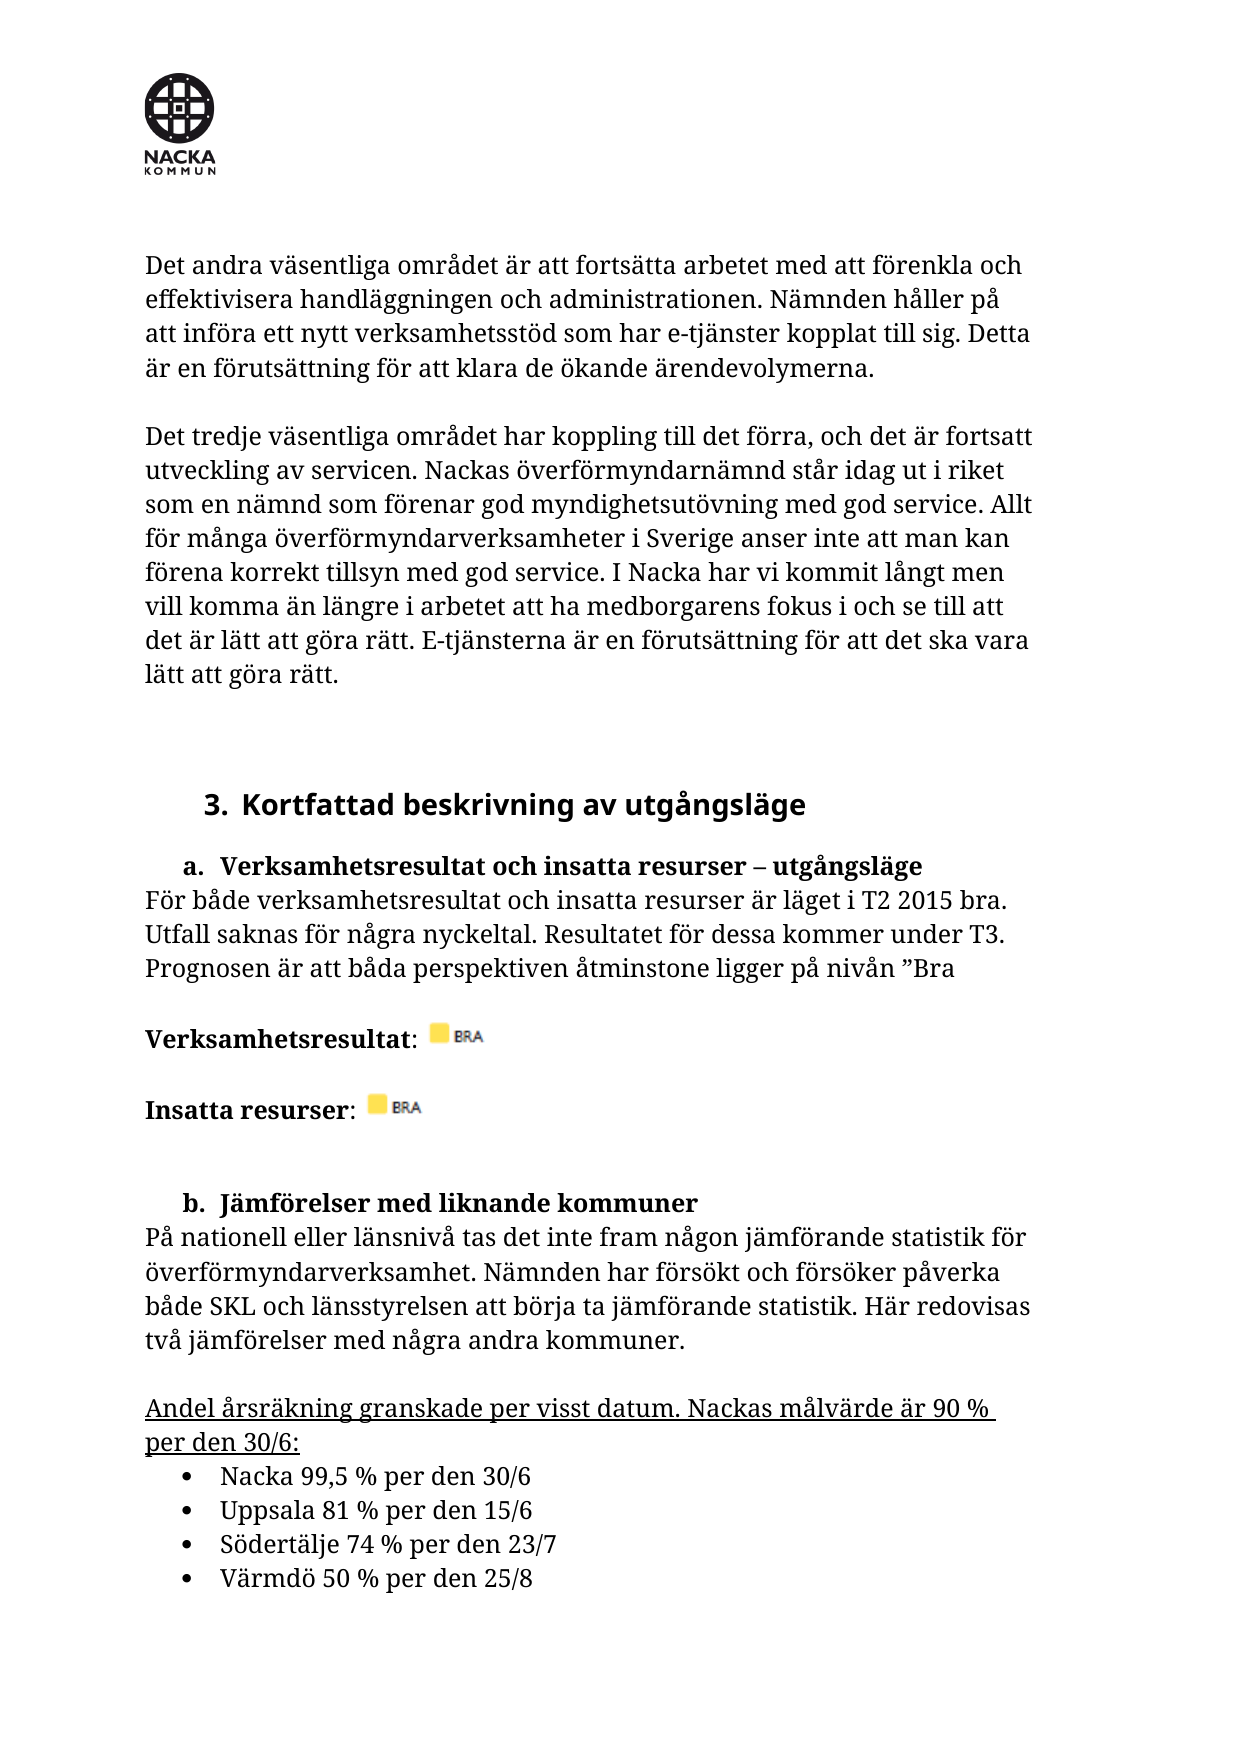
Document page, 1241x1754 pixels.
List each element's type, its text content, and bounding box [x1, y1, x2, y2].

text Det tredje väsentliga området har koppling till det förra, och det är fortsatt utveckling av servicen. Nackas överförmyndarnämnd står idag ut i riket som en nämnd som förenar god myndighetsutövning med god service. Allt för många överförmyndarverksamheter i Sverige anser inte att man kan förena korrekt tillsyn med god service. I Nacka har vi kommit långt men vill komma än längre i arbetet att ha medborgarens fokus i och se till att det är lätt att göra rätt. E-tjänsterna är en förutsättning för att det ska vara lätt att göra rätt. [145, 418, 1036, 691]
text Det andra väsentliga området är att fortsätta arbetet med att förenkla och effektivisera handläggningen och administrationen. Nämnden håller på att införa ett nytt verksamhetsstöd som har e-tjänster kopplat till sig. Detta är en förutsättning för att klara de ökande ärendevolymerna. [145, 248, 1036, 384]
picture [362, 1090, 429, 1120]
list Värmdö 50 % per den 25/8 [182, 1561, 1036, 1595]
text Verksamhetsresultat: [145, 1019, 1036, 1056]
text På nationell eller länsnivå tas det inte fram någon jämförande statistik för överförmyndarverksamhet. Nämnden har försökt och försöker påverka både SKL och länsstyrelsen att börja ta jämförande statistik. Här redovisas två jämförelser med några andra kommuner. [145, 1220, 1036, 1356]
list Nacka 99,5 % per den 30/6 [182, 1458, 1036, 1493]
subtitle Verksamhetsresultat och insatta resurser – utgångsläge [182, 849, 1036, 883]
text För både verksamhetsresultat och insatta resurser är läget i T2 2015 bra. Utfall saknas för några nyckeltal. Resultatet för dessa kommer under T3. Prognosen är att båda perspektiven åtminstone ligger på nivån ”Bra [145, 883, 1036, 985]
text Insatta resurser: [145, 1090, 1036, 1127]
text Andel årsräkning granskade per visst datum. Nackas målvärde är 90 % per den 30/6: [145, 1390, 1036, 1458]
list Uppsala 81 % per den 15/6 [182, 1493, 1036, 1527]
picture [424, 1018, 490, 1049]
picture [144, 73, 216, 175]
list Södertälje 74 % per den 23/7 [182, 1527, 1036, 1561]
subtitle Kortfattad beskrivning av utgångsläge [204, 784, 1036, 824]
subtitle Jämförelser med liknande kommuner [182, 1186, 1036, 1220]
